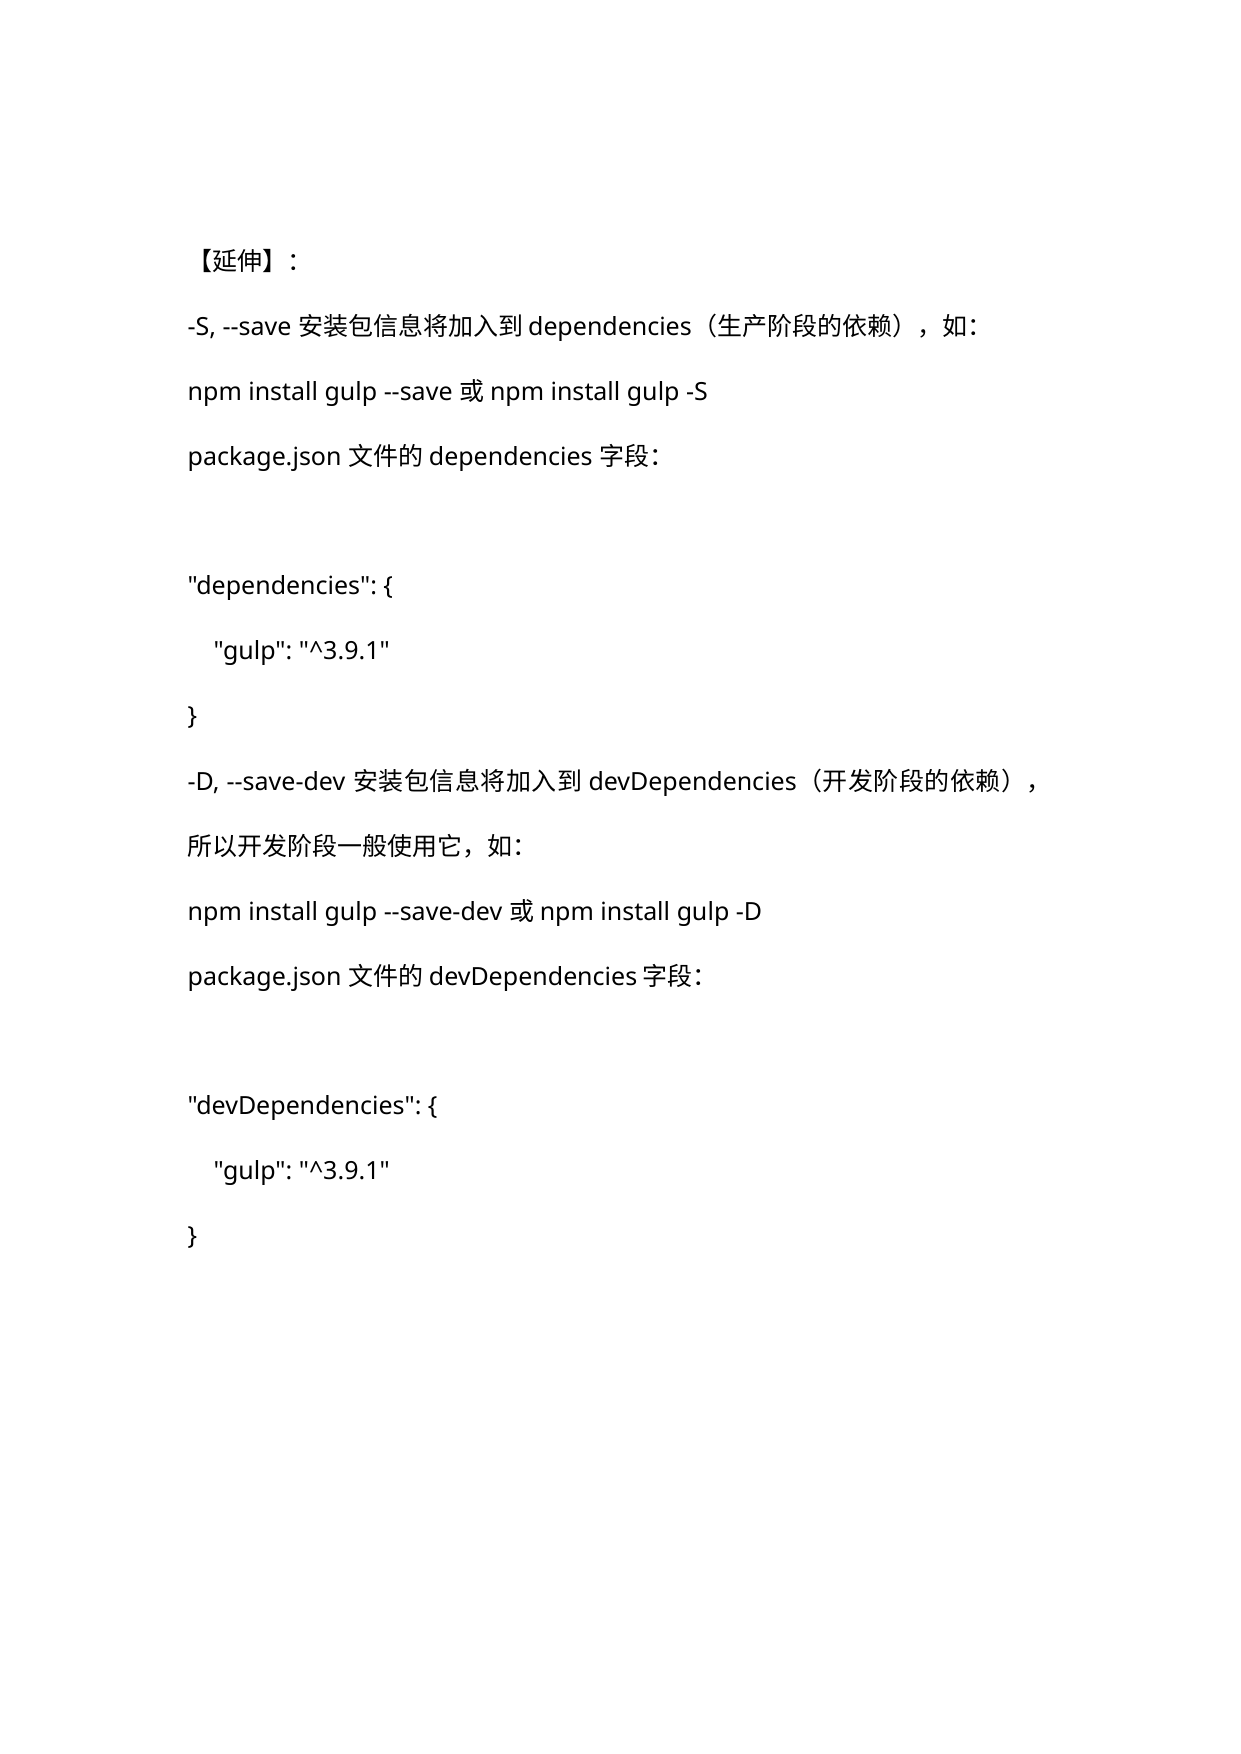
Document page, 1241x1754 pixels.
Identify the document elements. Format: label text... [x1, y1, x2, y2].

text 【延伸】： [187, 227, 1053, 292]
text -S, --save 安装包信息将加入到dependencies（生产阶段的依赖），如： [187, 292, 1053, 357]
text "dependencies": { [187, 552, 1053, 617]
text npm install gulp --save 或 npm install gulp -S [187, 357, 1053, 422]
text "gulp": "^3.9.1" [187, 1137, 1053, 1202]
text } [187, 1202, 1053, 1267]
text "gulp": "^3.9.1" [187, 617, 1053, 682]
text "devDependencies": { [187, 1072, 1053, 1137]
text package.json 文件的 devDependencies字段： [187, 942, 1053, 1007]
text npm install gulp --save-dev 或 npm install gulp -D [187, 877, 1053, 942]
text -D, --save-dev 安装包信息将加入到devDependencies（开发阶段的依赖），所以开发阶段一般使用它，如： [187, 747, 1053, 877]
text } [187, 682, 1053, 747]
text package.json 文件的 dependencies 字段： [187, 422, 1053, 487]
